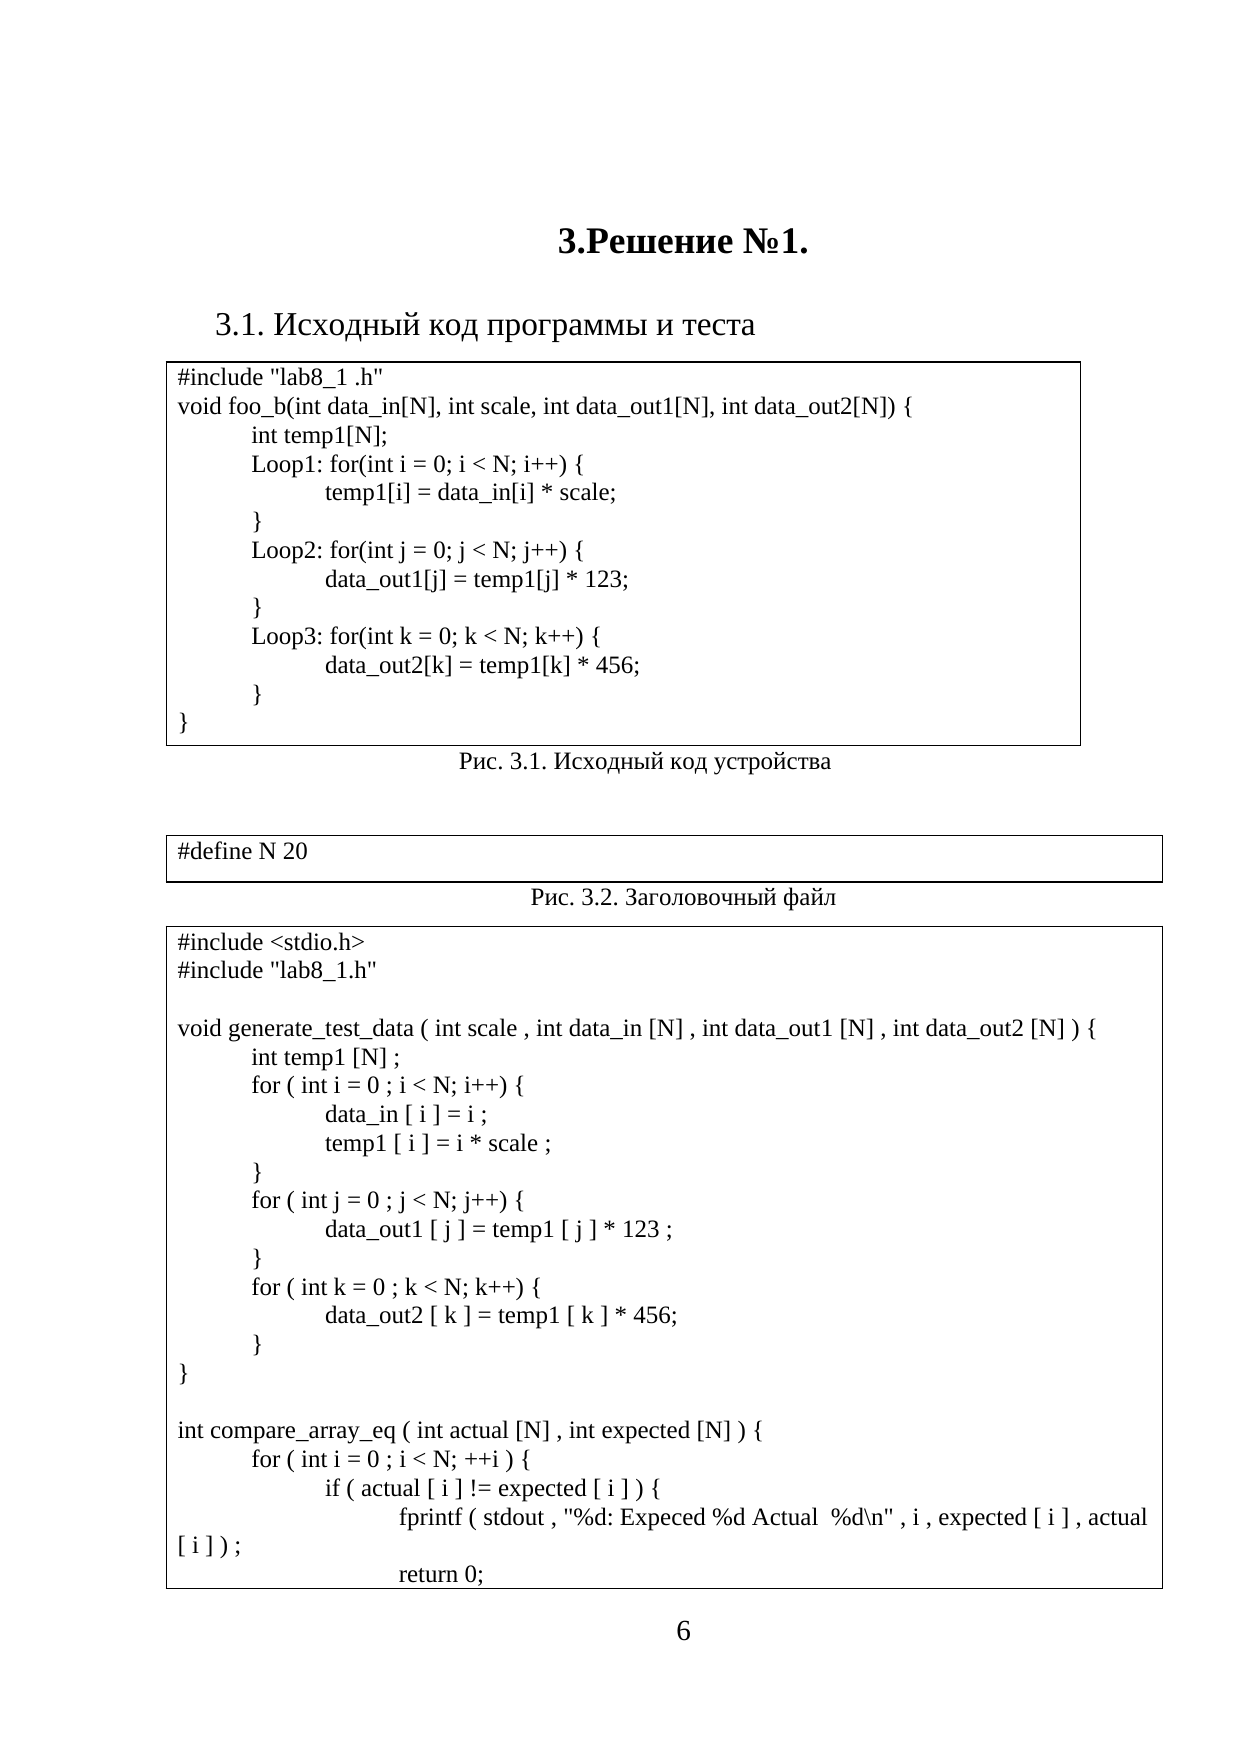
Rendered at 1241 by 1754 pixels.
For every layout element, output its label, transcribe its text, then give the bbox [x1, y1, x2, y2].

text Рис. 3.2. Заголовочный файл [177, 883, 1152, 911]
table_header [167, 927, 1162, 1588]
subtitle 3.1. Исходный код программы и теста [177, 304, 1152, 342]
text Рис. 3.1. Исходный код устройства [177, 746, 831, 775]
subtitle 3.Решение №1. [177, 218, 1152, 262]
table_header #define N 20 [167, 836, 1162, 881]
table_header #include "lab8_1 .h" void foo_b(int data_in[N], int scale, int data_out1[N], int data_out2[N]) { int temp1[N]; Loop1: for(int i = 0; i < N; i++) { temp1[i] = data_in[i] * scale; } Loop2: for(int j = 0; j < N; j++) { data_out1[j] = temp1[j] * 123; } Loop3: for(int k = 0; k < N; k++) { data_out2[k] = temp1[k] * 456; } } [167, 363, 1080, 745]
